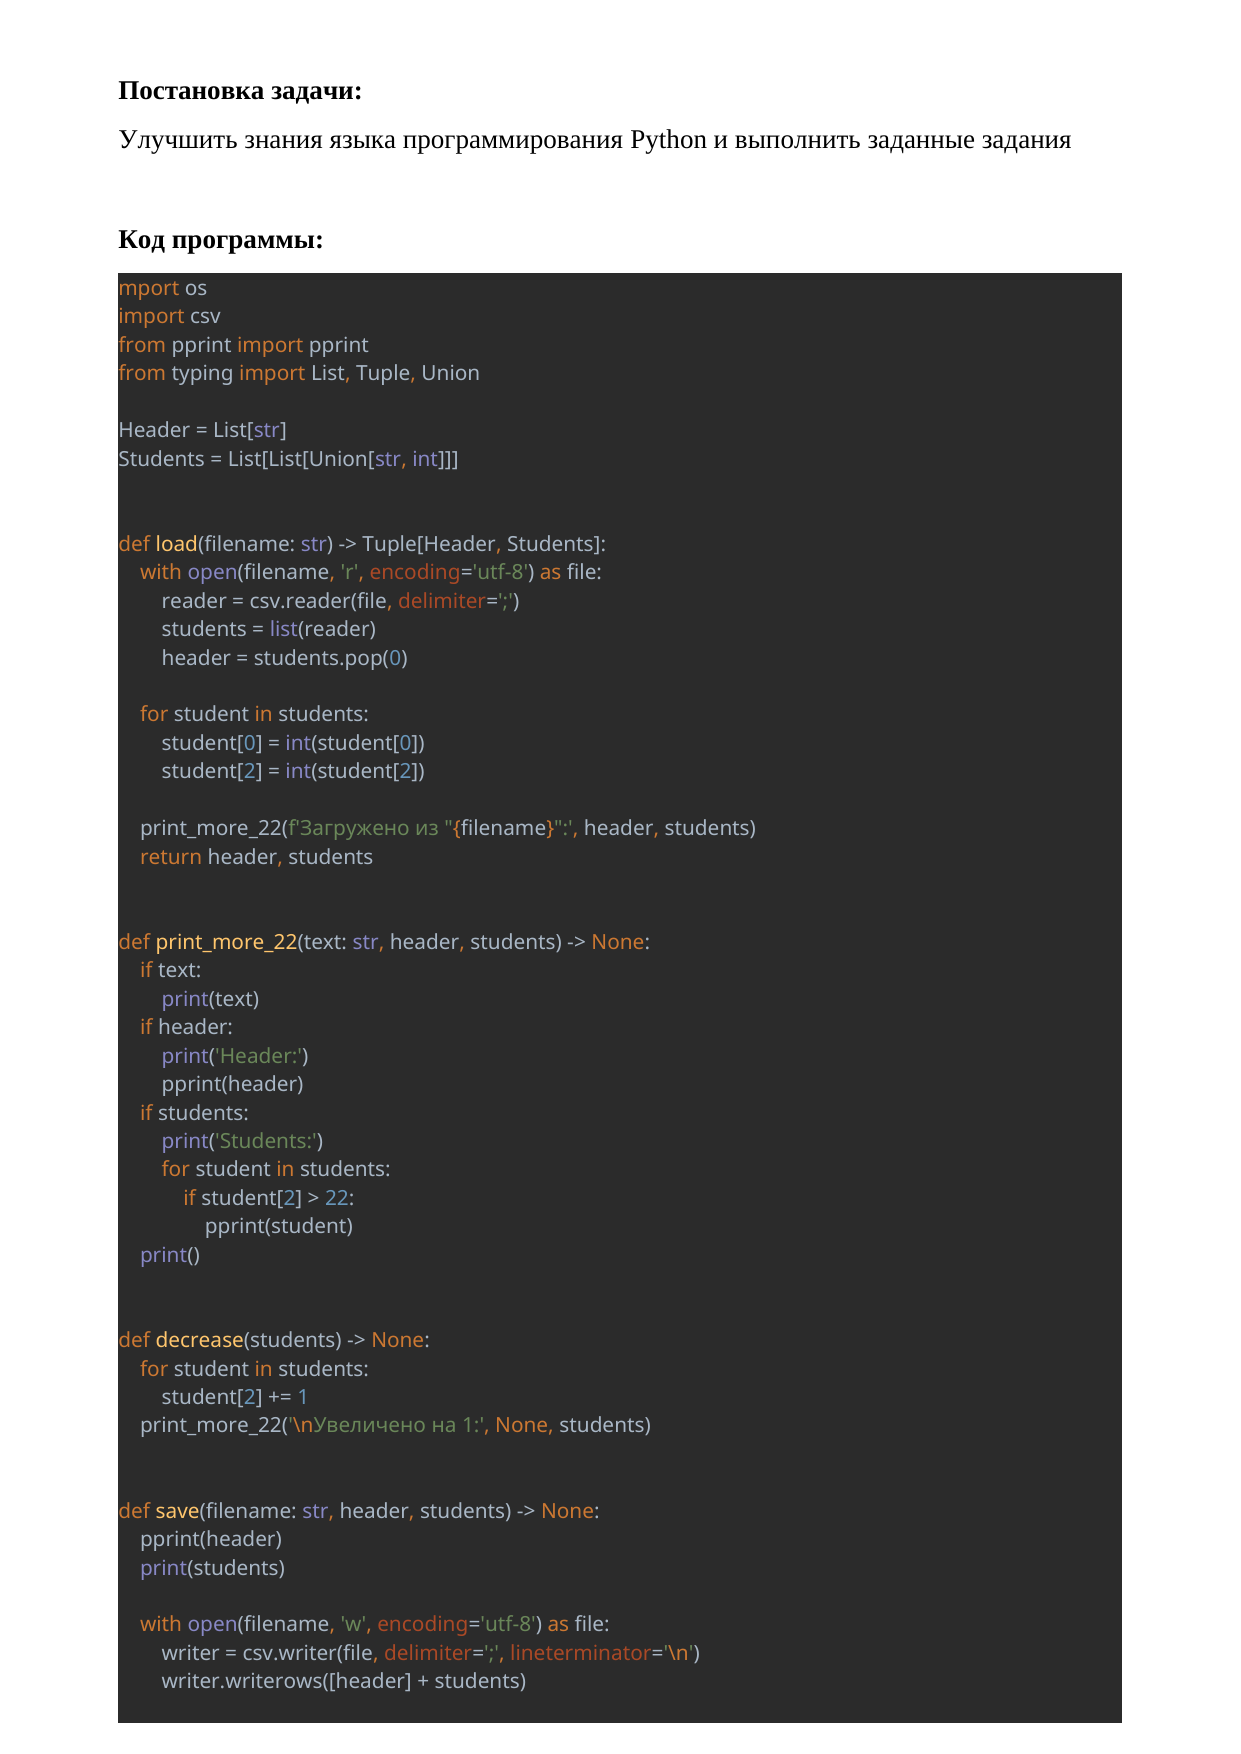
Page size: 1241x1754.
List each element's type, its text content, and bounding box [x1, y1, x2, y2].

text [118, 273, 1122, 1723]
text Постановка задачи: [118, 74, 1122, 105]
text Улучшить знания языка программирования Python и выполнить заданные задания [118, 124, 1122, 155]
text Код программы: [118, 223, 1122, 254]
